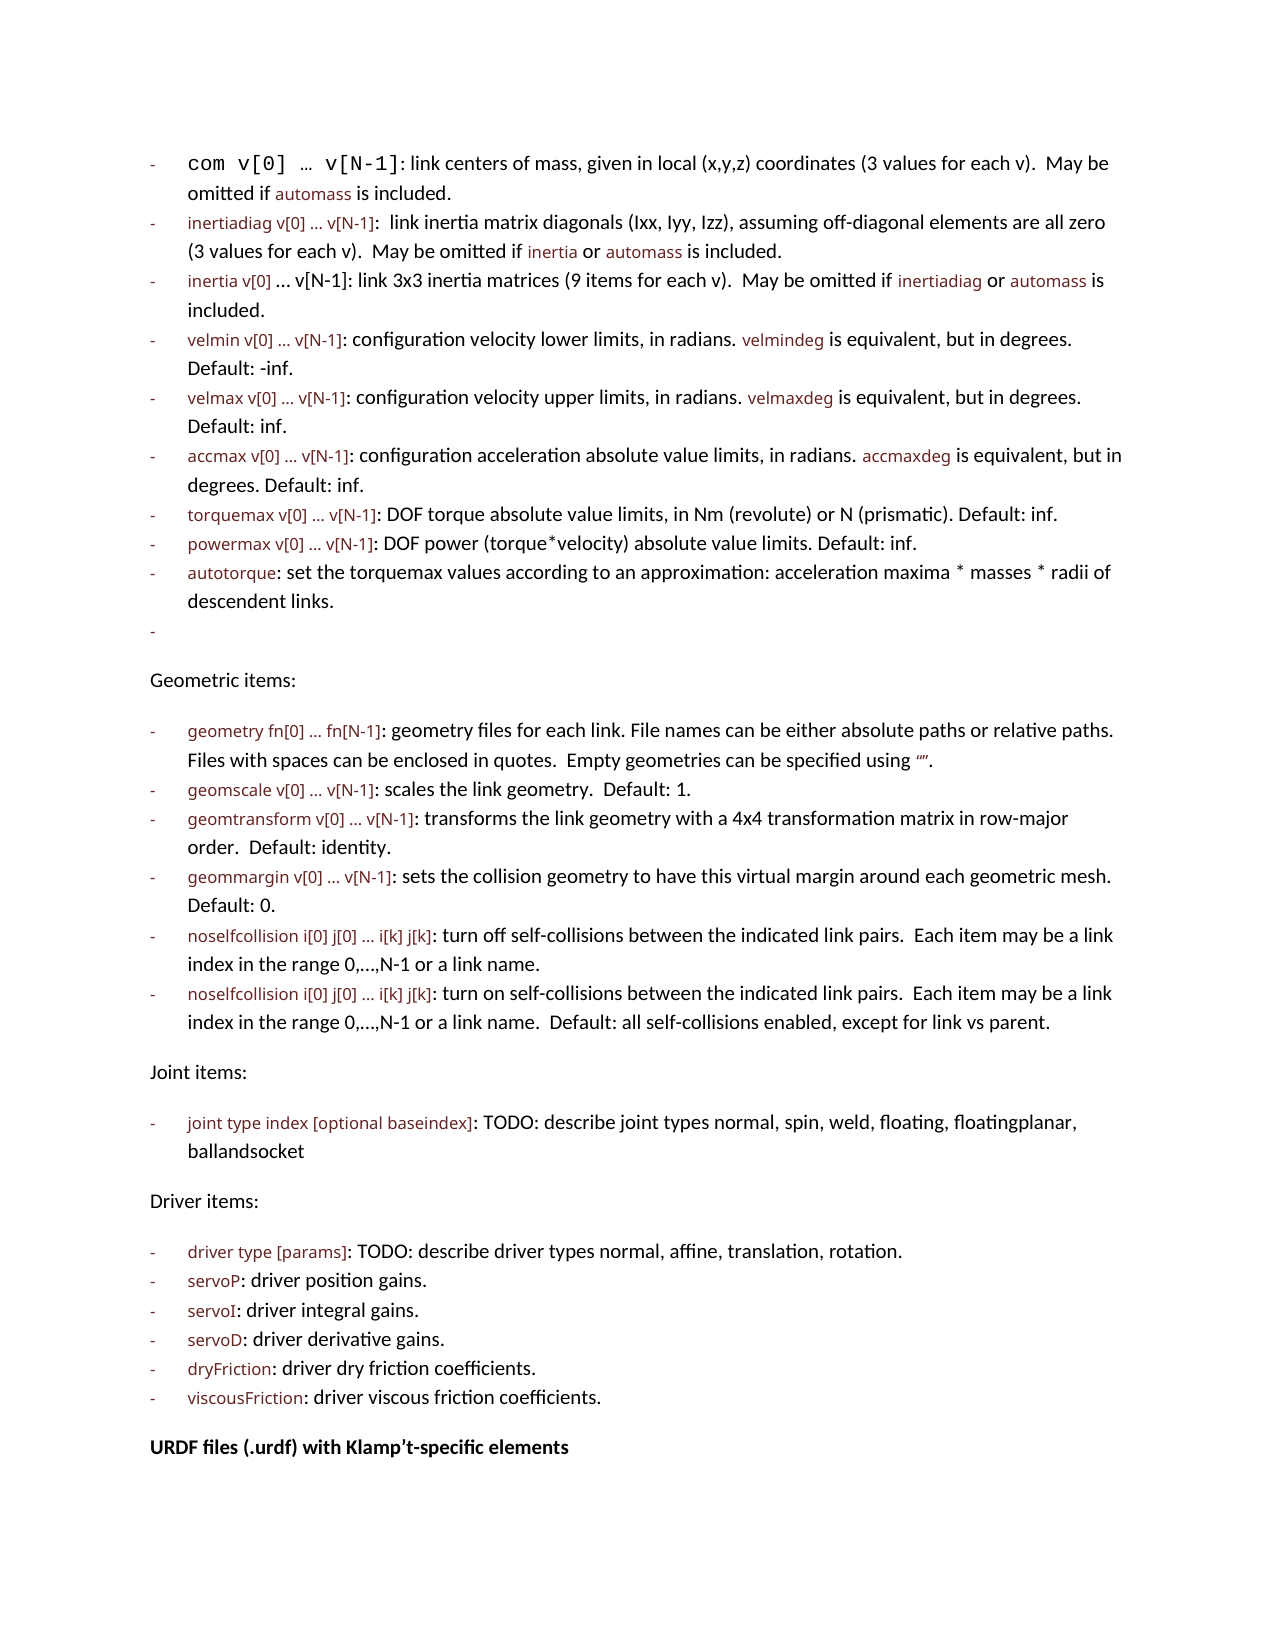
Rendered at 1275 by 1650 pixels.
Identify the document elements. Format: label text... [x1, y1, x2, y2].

list velmax v[0] … v[N-1]: configuration velocity upper limits, in radians. velmaxdeg is equivalent, but in degrees. Default: inf. [150, 384, 1125, 439]
list joint type index [optional baseindex]: TODO: describe joint types normal, spin, weld, floating, floatingplanar, ballandsocket [150, 1109, 1125, 1164]
text Driver items: [150, 1188, 1125, 1214]
list com v[0] … v[N-1]: link centers of mass, given in local (x,y,z) coordinates (3 values for each v). May be omitted if automass is included. [150, 150, 1125, 206]
text URDF files (.urdf) with Klamp’t-specific elements [150, 1434, 1125, 1460]
list velmin v[0] … v[N-1]: configuration velocity lower limits, in radians. velmindeg is equivalent, but in degrees. Default: -inf. [150, 326, 1125, 381]
list noselfcollision i[0] j[0] … i[k] j[k]: turn off self-collisions between the indicated link pairs. Each item may be a link index in the range 0,…,N-1 or a link name. [150, 922, 1125, 976]
text Geometric items: [150, 668, 1125, 693]
text Joint items: [150, 1059, 1125, 1085]
list powermax v[0] … v[N-1]: DOF power (torque*velocity) absolute value limits. Default: inf. [150, 530, 1125, 556]
list servoI: driver integral gains. [150, 1297, 1125, 1322]
list dryFriction: driver dry friction coefficients. [150, 1355, 1125, 1381]
list geommargin v[0] … v[N-1]: sets the collision geometry to have this virtual margin around each geometric mesh. Default: 0. [150, 863, 1125, 918]
list geomscale v[0] … v[N-1]: scales the link geometry. Default: 1. [150, 776, 1125, 801]
list accmax v[0] … v[N-1]: configuration acceleration absolute value limits, in radians. accmaxdeg is equivalent, but in degrees. Default: inf. [150, 443, 1125, 497]
list servoP: driver position gains. [150, 1268, 1125, 1293]
list geometry fn[0] … fn[N-1]: geometry files for each link. File names can be either absolute paths or relative paths. Files with spaces can be enclosed in quotes. Empty geometries can be specified using “”. [150, 718, 1125, 772]
list noselfcollision i[0] j[0] … i[k] j[k]: turn on self-collisions between the indicated link pairs. Each item may be a link index in the range 0,…,N-1 or a link name. Default: all self-collisions enabled, except for link vs parent. [150, 980, 1125, 1035]
list driver type [params]: TODO: describe driver types normal, affine, translation, rotation. [150, 1238, 1125, 1264]
list geomtransform v[0] … v[N-1]: transforms the link geometry with a 4x4 transformation matrix in row-major order. Default: identity. [150, 805, 1125, 860]
list viscousFriction: driver viscous friction coefficients. [150, 1384, 1125, 1410]
list torquemax v[0] … v[N-1]: DOF torque absolute value limits, in Nm (revolute) or N (prismatic). Default: inf. [150, 501, 1125, 526]
list servoD: driver derivative gains. [150, 1326, 1125, 1351]
list autotorque: set the torquemax values according to an approximation: acceleration maxima * masses * radii of descendent links. [150, 559, 1125, 614]
list inertia v[0] … v[N-1]: link 3x3 inertia matrices (9 items for each v). May be omitted if inertiadiag or automass is included. [150, 268, 1125, 322]
list inertiadiag v[0] … v[N-1]: link inertia matrix diagonals (Ixx, Iyy, Izz), assuming off-diagonal elements are all zero (3 values for each v). May be omitted if inertia or automass is included. [150, 209, 1125, 264]
